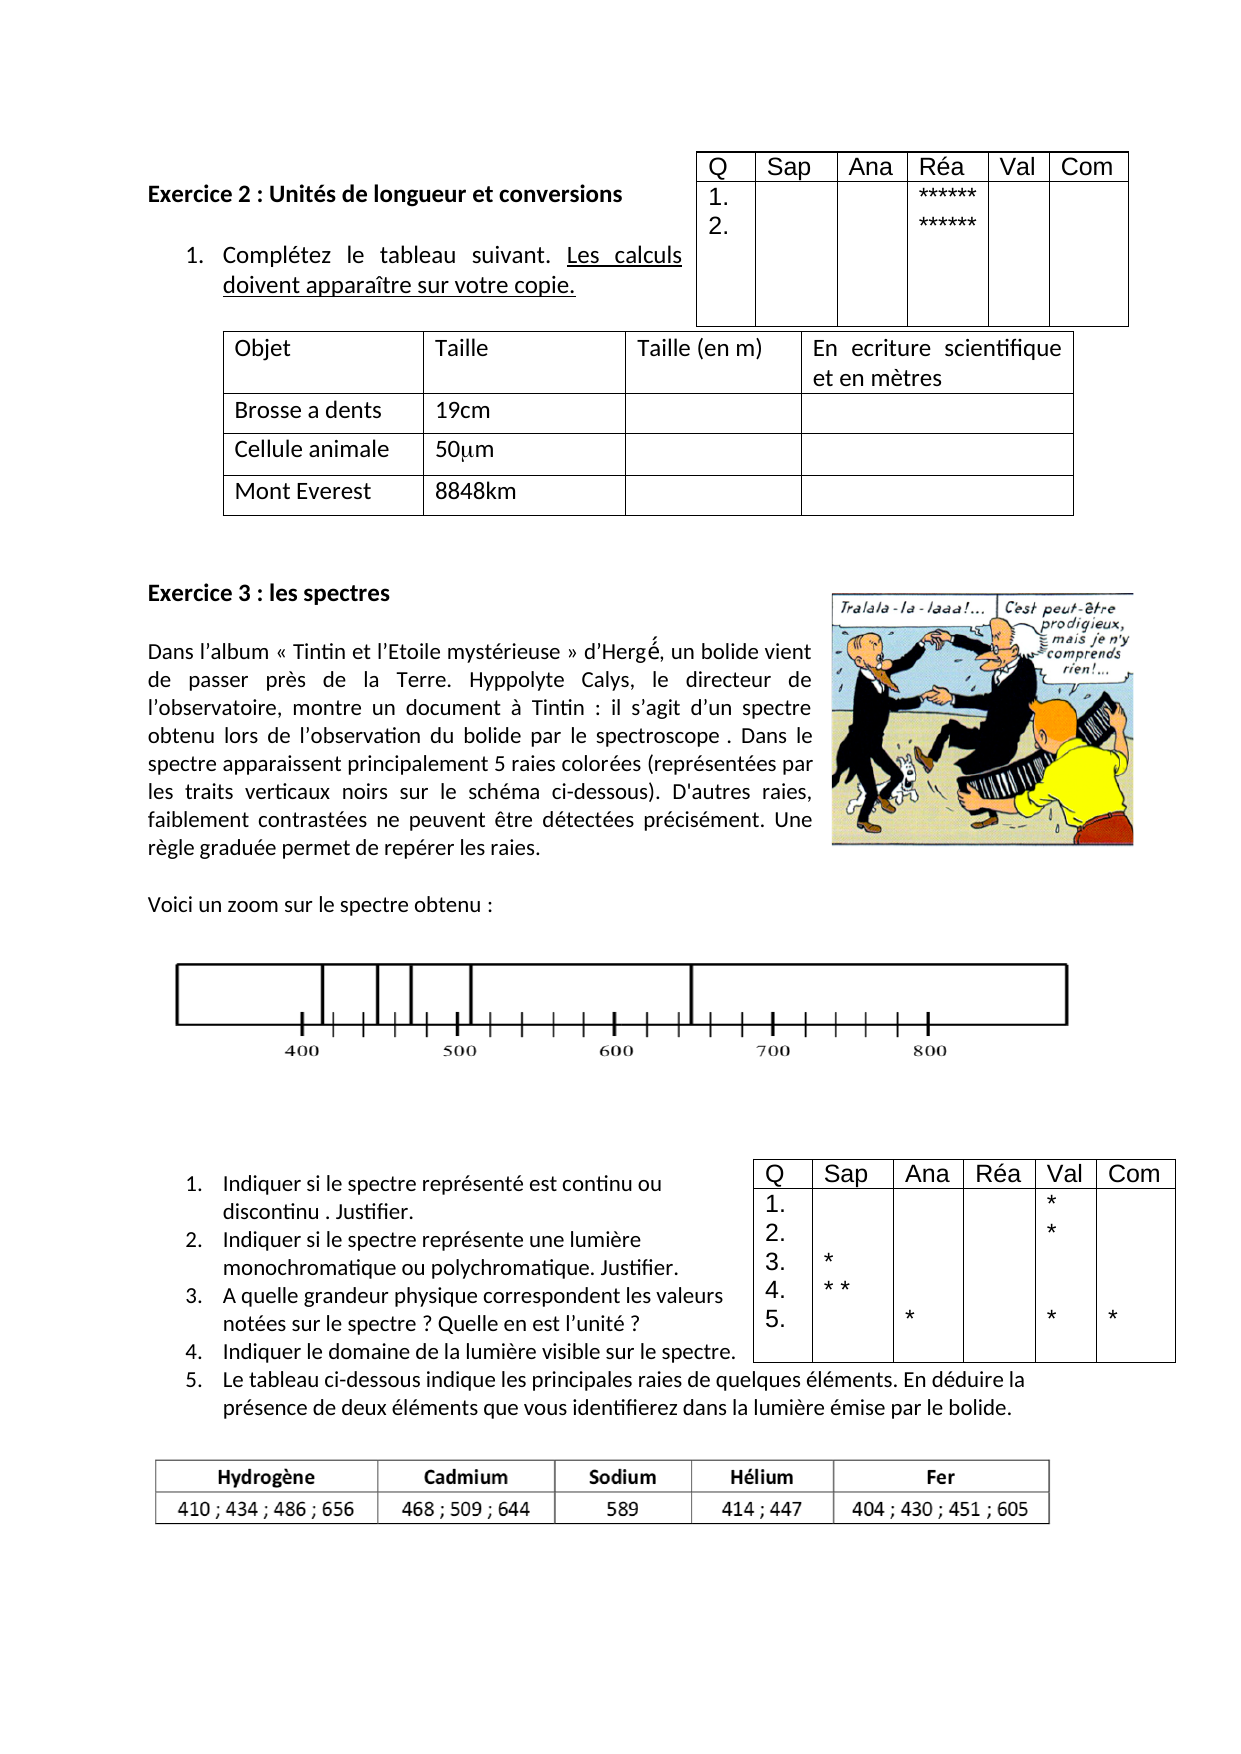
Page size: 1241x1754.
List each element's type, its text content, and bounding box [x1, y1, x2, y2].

table_cell Brosse a dents [224, 394, 423, 432]
table_cell ****** ****** [908, 182, 988, 326]
table_cell [802, 434, 1073, 474]
table_cell [989, 182, 1049, 326]
text Voici un zoom sur le spectre obtenu : [148, 890, 1093, 918]
table_cell [802, 394, 1073, 432]
table_header Q [754, 1160, 812, 1188]
table_cell [838, 182, 907, 326]
table_cell 8848km [424, 476, 625, 515]
table_cell * [1097, 1189, 1175, 1362]
list Le tableau ci-dessous indique les principales raies de quelques éléments. En déduire la présence de deux éléments que vous identifierez dans la lumière émise par le bolide. [185, 1365, 1093, 1421]
table_header Taille (en m) [626, 332, 801, 393]
list A quelle grandeur physique correspondent les valeurs notées sur le spectre ? Quelle en est l’unité ? [185, 1281, 753, 1337]
table_cell * * * [1036, 1189, 1096, 1362]
table_header Taille [424, 332, 625, 393]
table_header Objet [224, 332, 423, 393]
table_header Q [697, 153, 755, 181]
table_header Com [1050, 153, 1128, 181]
table_header Com [1097, 1160, 1175, 1188]
table_header En ecriture scientifique et en mètres [802, 332, 1073, 393]
list Indiquer si le spectre représente une lumière monochromatique ou polychromatique. Justifier. [185, 1225, 753, 1281]
table_header Ana [894, 1160, 963, 1188]
table_cell [626, 394, 801, 432]
table_cell Cellule animale [224, 434, 423, 474]
text Exercice 2 : Unités de longueur et conversions [148, 178, 696, 209]
text Dans l’album « Tintin et l’Etoile mystérieuse » d’Hergé́, un bolide vient de passer près de la Terre. Hyppolyte Calys, le directeur de l’observatoire, montre un document à Tintin : il s’agit d’un spectre obtenu lors de l’observation du bolide par le spectroscope . Dans le spectre apparaissent principalement 5 raies colorées (représentées par les traits verticaux noirs sur le schéma ci-dessous). D'autres raies, faiblement contrastées ne peuvent être détectées précisément. Une règle graduée permet de repérer les raies. [148, 637, 1093, 861]
picture [147, 947, 1092, 1083]
table_cell Mont Everest [224, 476, 423, 515]
table_cell * * * [813, 1189, 893, 1362]
table_cell * [894, 1189, 963, 1362]
table_cell 1. 2. 3. 4. 5. [754, 1189, 812, 1362]
table_cell [626, 476, 801, 515]
table_cell [1050, 182, 1128, 326]
list Indiquer le domaine de la lumière visible sur le spectre. [185, 1337, 1093, 1365]
picture [831, 593, 1134, 848]
table_cell 50m [424, 434, 625, 474]
table_cell [626, 434, 801, 474]
table_header Réa [964, 1160, 1035, 1188]
picture [147, 1450, 1092, 1551]
table_header Sap [813, 1160, 893, 1188]
text Exercice 3 : les spectres [148, 577, 1093, 608]
table_cell [802, 476, 1073, 515]
table_header Val [1036, 1160, 1096, 1188]
table_header Val [989, 153, 1049, 181]
table_header Sap [756, 153, 837, 181]
table_cell [756, 182, 837, 326]
table_header Ana [838, 153, 907, 181]
table_header Réa [908, 153, 988, 181]
table_cell 19cm [424, 394, 625, 432]
list Indiquer si le spectre représenté est continu ou discontinu . Justifier. [185, 1169, 753, 1225]
list Complétez le tableau suivant. Les calculs doivent apparaître sur votre copie. [185, 239, 696, 300]
table_cell 1. 2. [697, 182, 755, 326]
table_cell [964, 1189, 1035, 1362]
